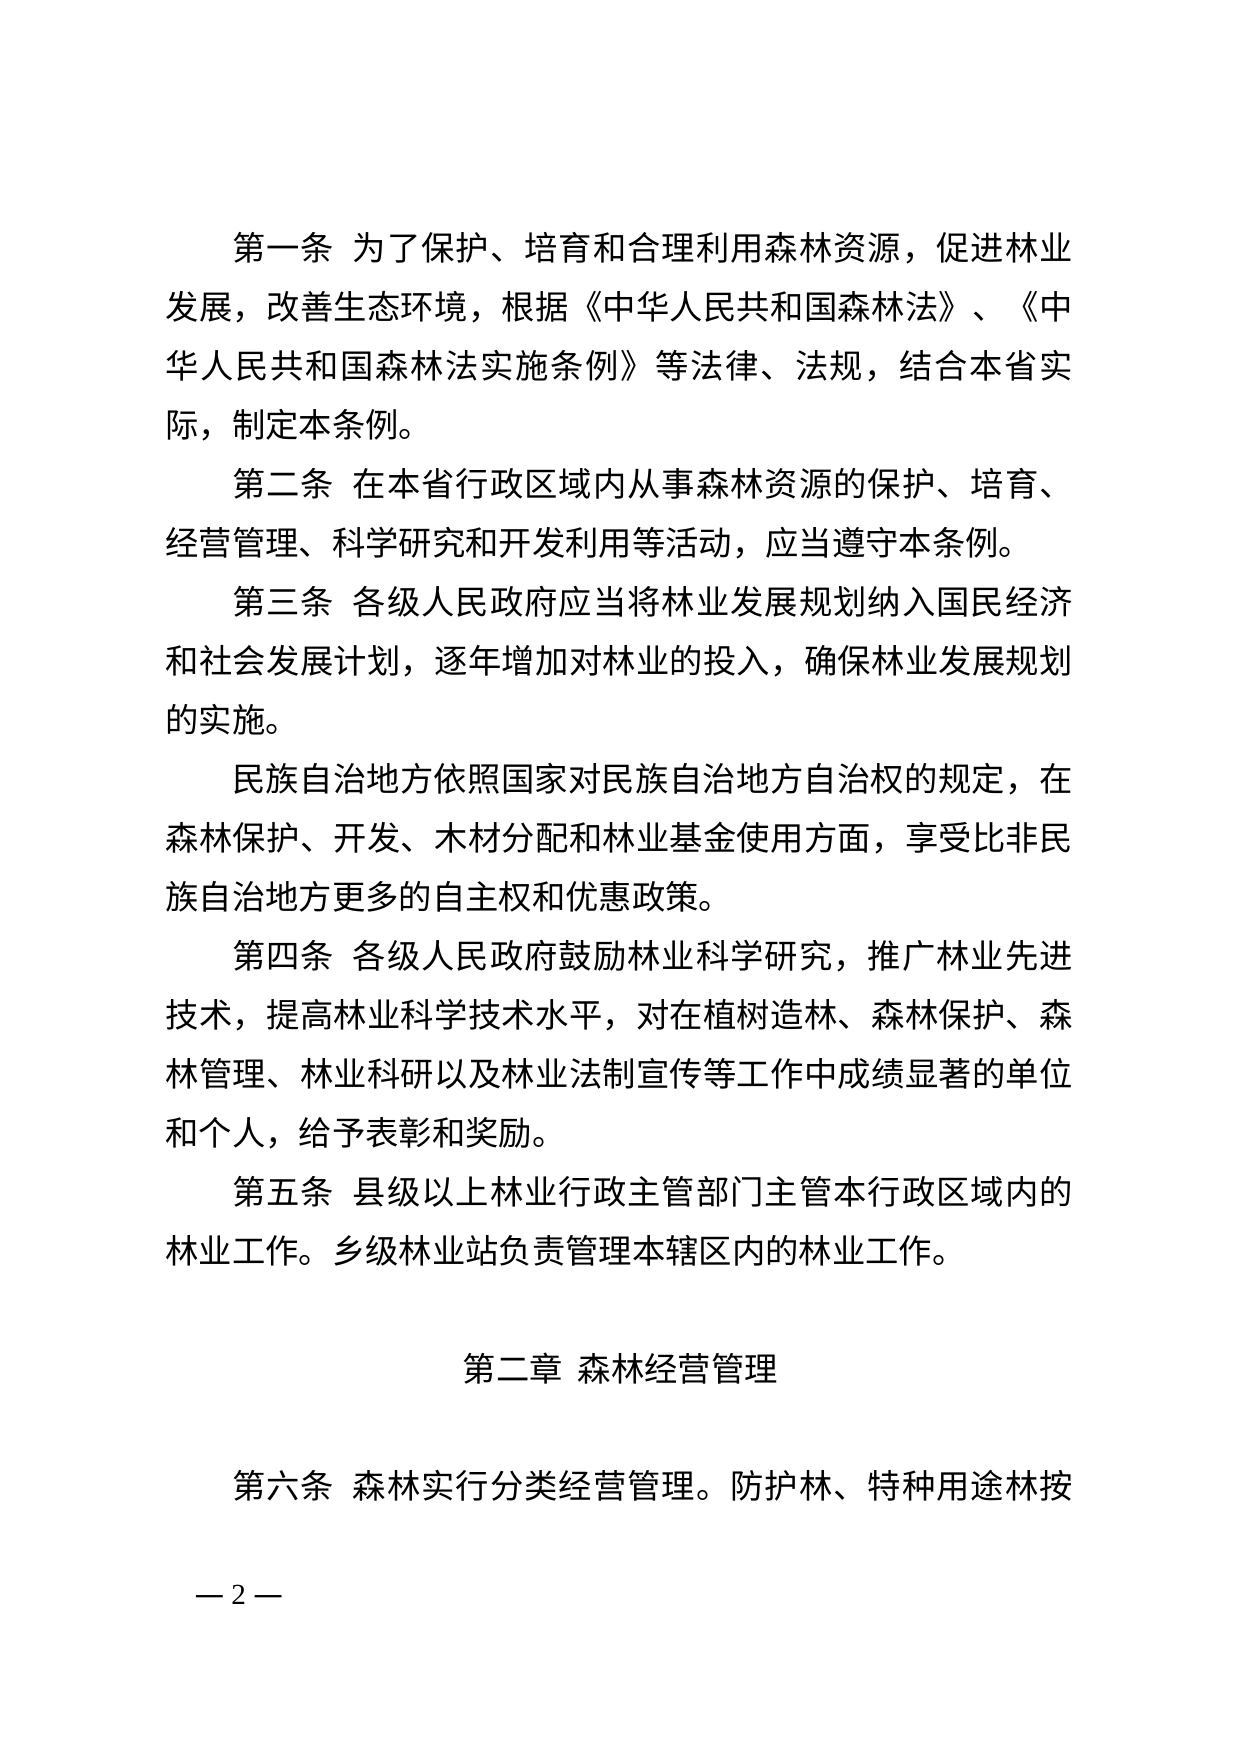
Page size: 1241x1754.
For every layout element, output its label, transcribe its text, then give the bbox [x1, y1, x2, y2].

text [165, 1452, 1075, 1511]
text 第一条 为了保护、培育和合理利用森林资源，促进林业发展，改善生态环境，根据《中华人民共和国森林法》、《中华人民共和国森林法实施条例》等法律、法规，结合本省实际，制定本条例。 [165, 214, 1075, 449]
text 第五条 县级以上林业行政主管部门主管本行政区域内的林业工作。乡级林业站负责管理本辖区内的林业工作。 [165, 1157, 1075, 1275]
text 第二章 森林经营管理 [165, 1334, 1075, 1393]
text 民族自治地方依照国家对民族自治地方自治权的规定，在森林保护、开发、木材分配和林业基金使用方面，享受比非民族自治地方更多的自主权和优惠政策。 [165, 744, 1075, 921]
text 第四条 各级人民政府鼓励林业科学研究，推广林业先进技术，提高林业科学技术水平，对在植树造林、森林保护、森林管理、林业科研以及林业法制宣传等工作中成绩显著的单位和个人，给予表彰和奖励。 [165, 921, 1075, 1157]
text 第三条 各级人民政府应当将林业发展规划纳入国民经济和社会发展计划，逐年增加对林业的投入，确保林业发展规划的实施。 [165, 567, 1075, 744]
text 第二条 在本省行政区域内从事森林资源的保护、培育、经营管理、科学研究和开发利用等活动，应当遵守本条例。 [165, 449, 1075, 567]
